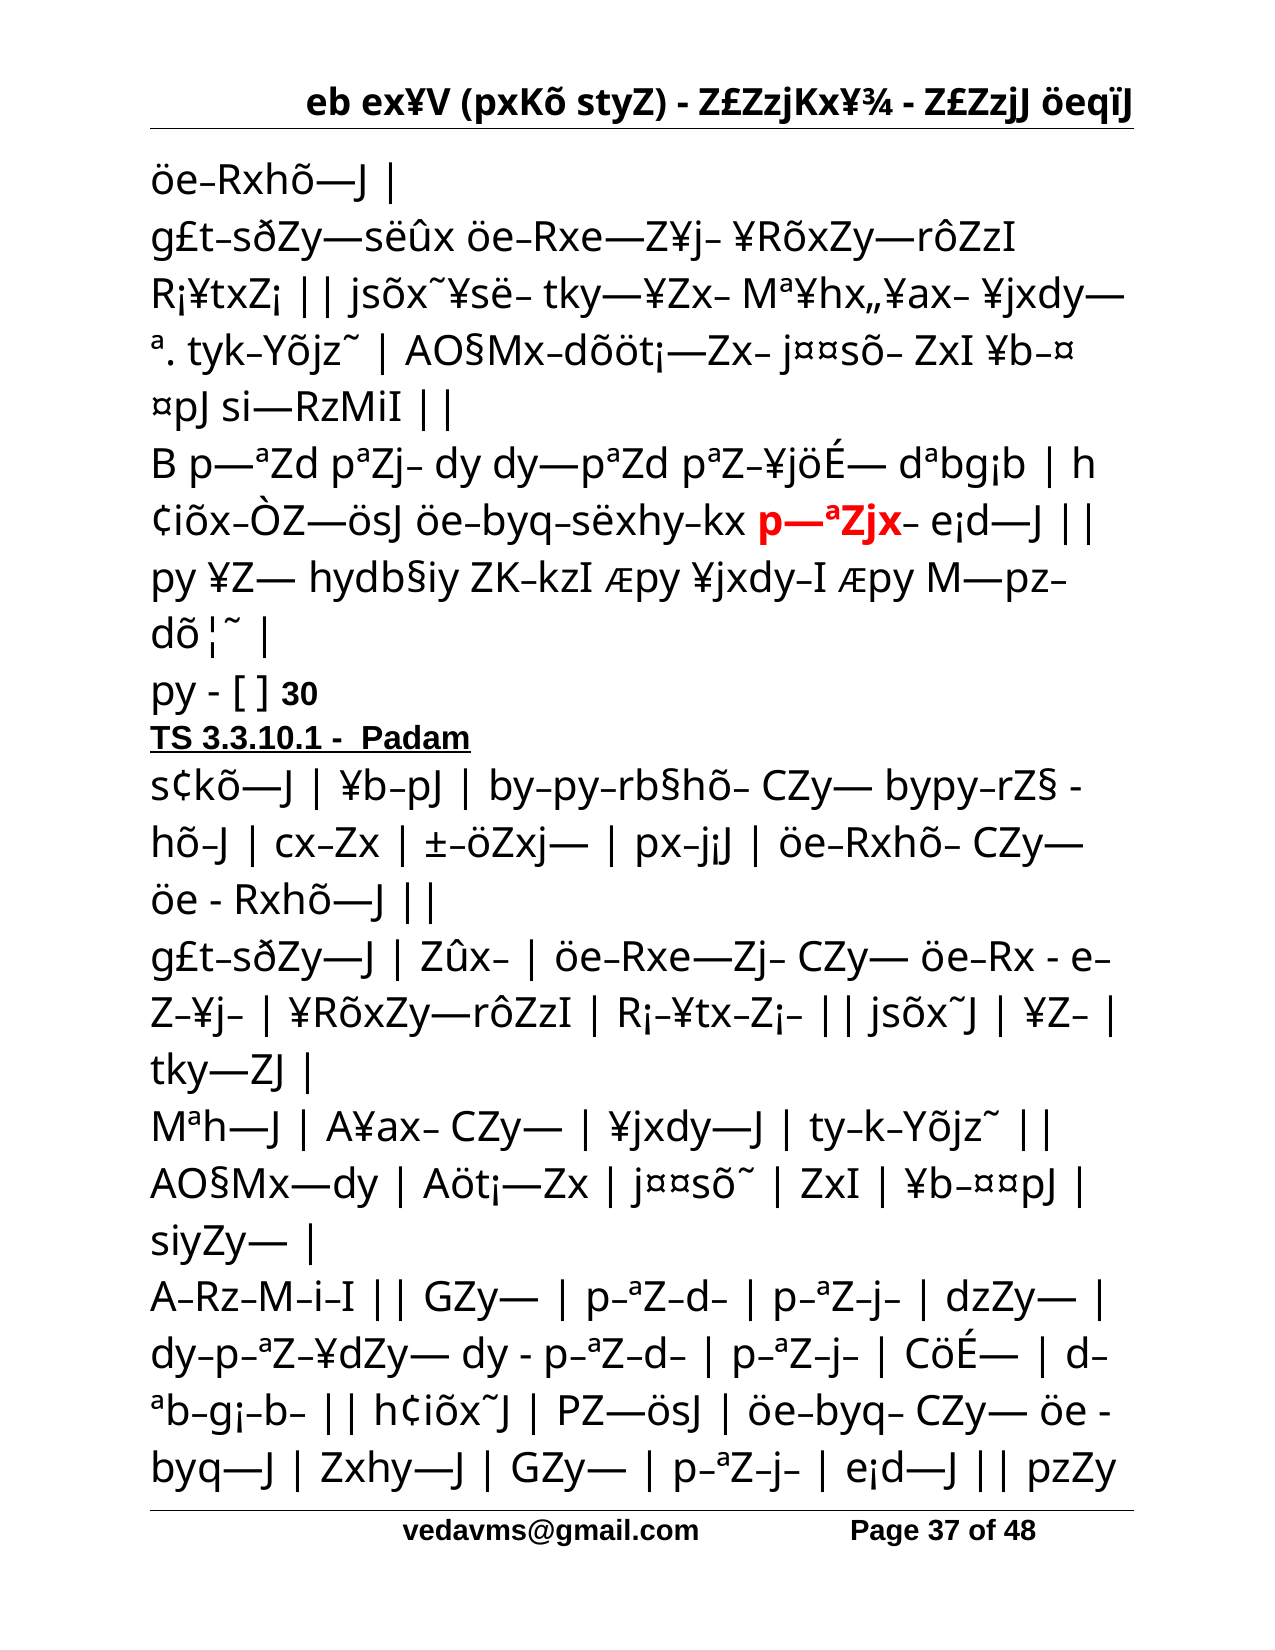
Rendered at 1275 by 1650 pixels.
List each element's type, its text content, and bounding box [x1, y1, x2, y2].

text py ¥Z— hydb§iy ZK–kzI Æpy ¥jxdy–I Æpy M—pz–dõ¦˜ | [150, 547, 1134, 661]
text A–Rz–M–i–I || GZy— | p–ªZ–d– | p–ªZ–j– | dzZy— | [150, 1267, 1134, 1324]
text TS 3.3.10.1 - Padam [150, 718, 1134, 756]
text B p—ªZd pªZj– dy dy—pªZd pªZ–¥jöÉ— dªbg¡b | h¢iõx–ÒZ—ösJ öe–byq–sëxhy–kx p—ªZjx– e¡d—J || [150, 434, 1134, 547]
text s¢kõ—J | ¥b–pJ | by–py–rb§hõ– CZy— bypy–rZ§ - hõ–J | cx–Zx | ±–öZxj— | px–j¡J | öe–Rxhõ– CZy— öe - Rxhõ—J || [150, 756, 1134, 926]
text py - [ ] 30 [150, 661, 1134, 718]
text öe–Rxhõ—J | [150, 150, 1134, 207]
text g£t–sðZy—sëûx öe–Rxe—Z¥j– ¥RõxZy—rôZzI R¡¥txZ¡ || jsõx˜¥së– tky—¥Zx– Mª¥hx„¥ax– ¥jxdy—ª. tyk–Yõjz˜ | AO§Mx–dõöt¡—Zx– j¤¤sõ– ZxI ¥b–¤¤pJ si—RzMiI || [150, 207, 1134, 434]
text Mªh—J | A¥ax– CZy— | ¥jxdy—J | ty–k–Yõjz˜ || AO§Mx—dy | Aöt¡—Zx | j¤¤sõ˜ | ZxI | ¥b–¤¤pJ | siyZy— | [150, 1097, 1134, 1267]
text g£t–sðZy—J | Zûx– | öe–Rxe—Zj– CZy— öe–Rx - e–Z–¥j– | ¥RõxZy—rôZzI | R¡–¥tx–Z¡– || jsõx˜J | ¥Z– | tky—ZJ | [150, 926, 1134, 1097]
